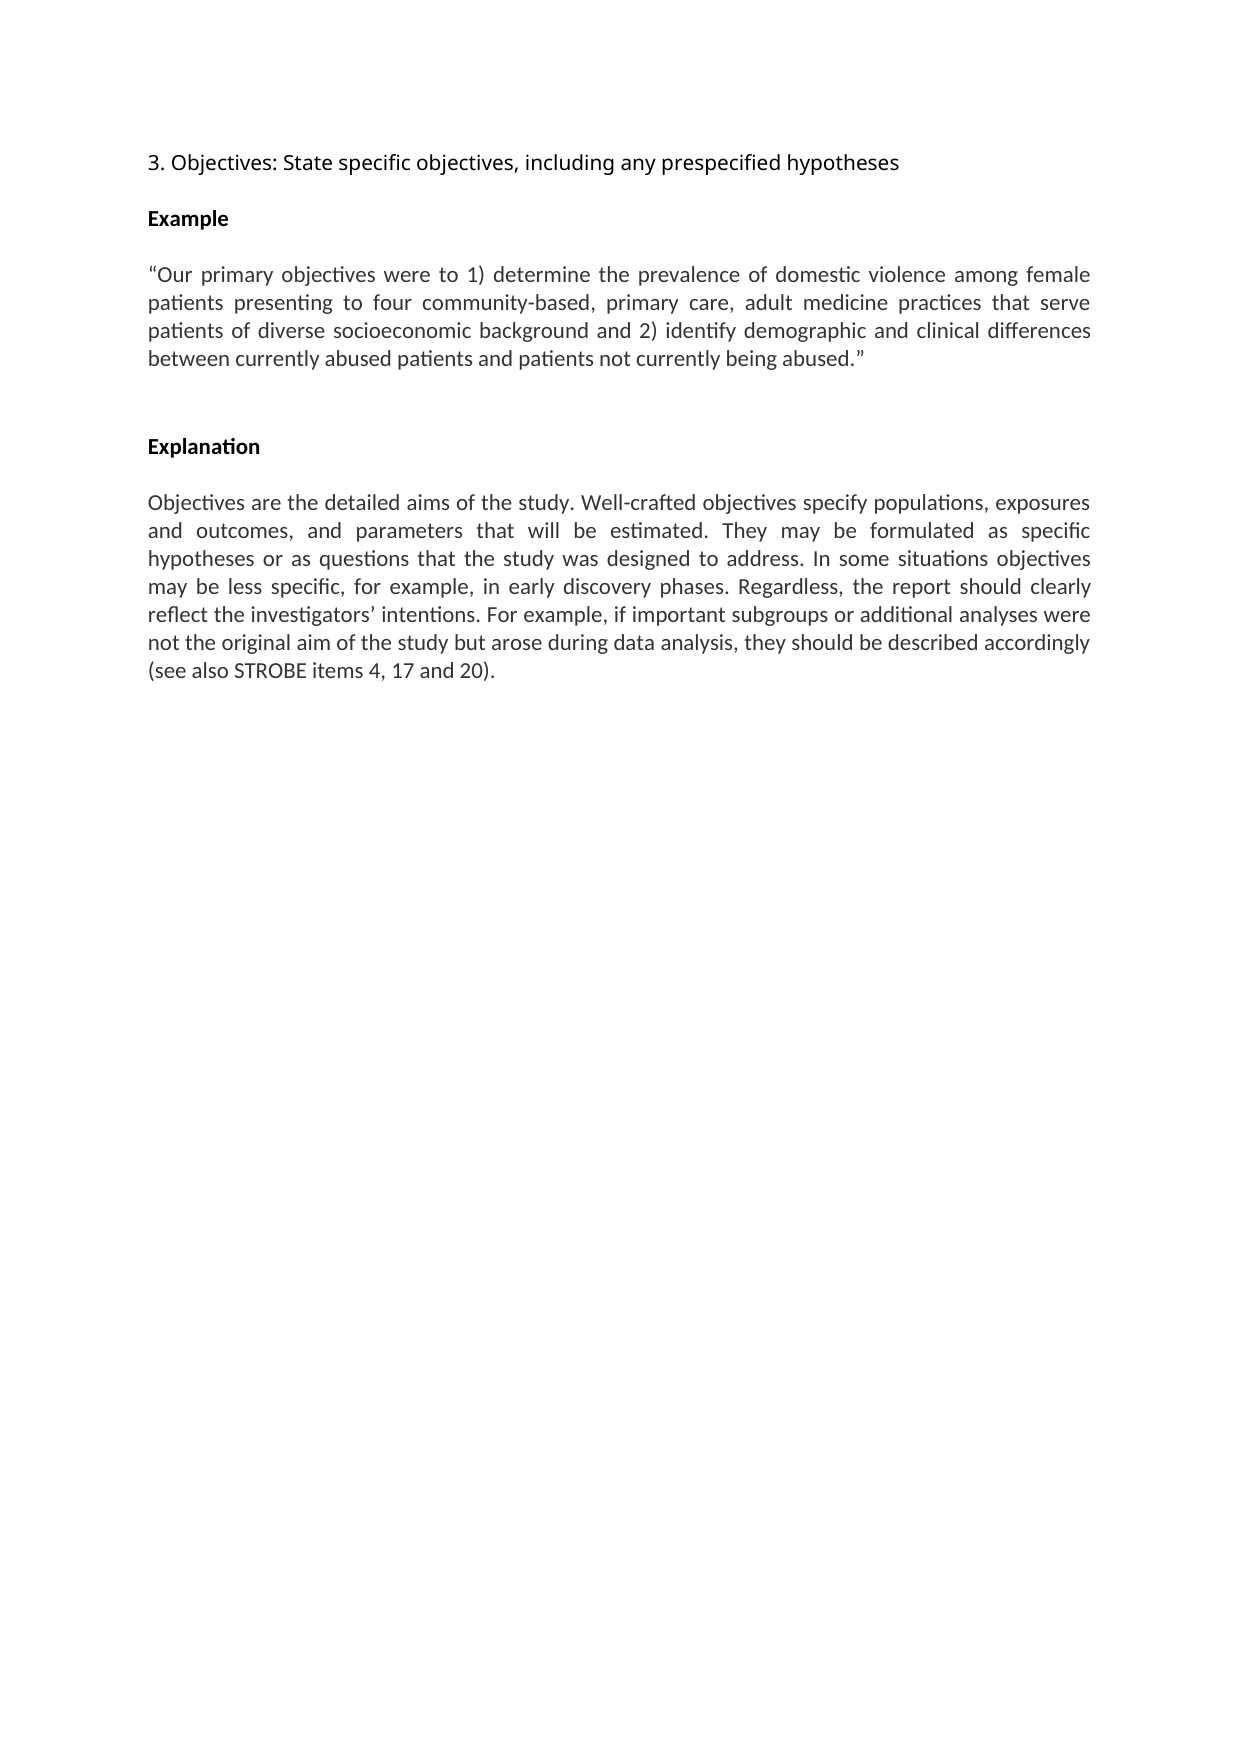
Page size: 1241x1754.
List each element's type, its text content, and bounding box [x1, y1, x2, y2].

text 3. Objectives: State specific objectives, including any prespecified hypotheses [148, 148, 1093, 176]
text Example [148, 204, 1093, 232]
text Explanation [148, 432, 1093, 460]
text Objectives are the detailed aims of the study. Well-crafted objectives specify populations, exposures and outcomes, and parameters that will be estimated. They may be formulated as specific hypotheses or as questions that the study was designed to address. In some situations objectives may be less specific, for example, in early discovery phases. Regardless, the report should clearly reflect the investigators’ intentions. For example, if important subgroups or additional analyses were not the original aim of the study but arose during data analysis, they should be described accordingly (see also STROBE items 4, 17 and 20). [148, 488, 1093, 684]
text “Our primary objectives were to 1) determine the prevalence of domestic violence among female patients presenting to four community-based, primary care, adult medicine practices that serve patients of diverse socioeconomic background and 2) identify demographic and clinical differences between currently abused patients and patients not currently being abused.” [148, 261, 1093, 373]
